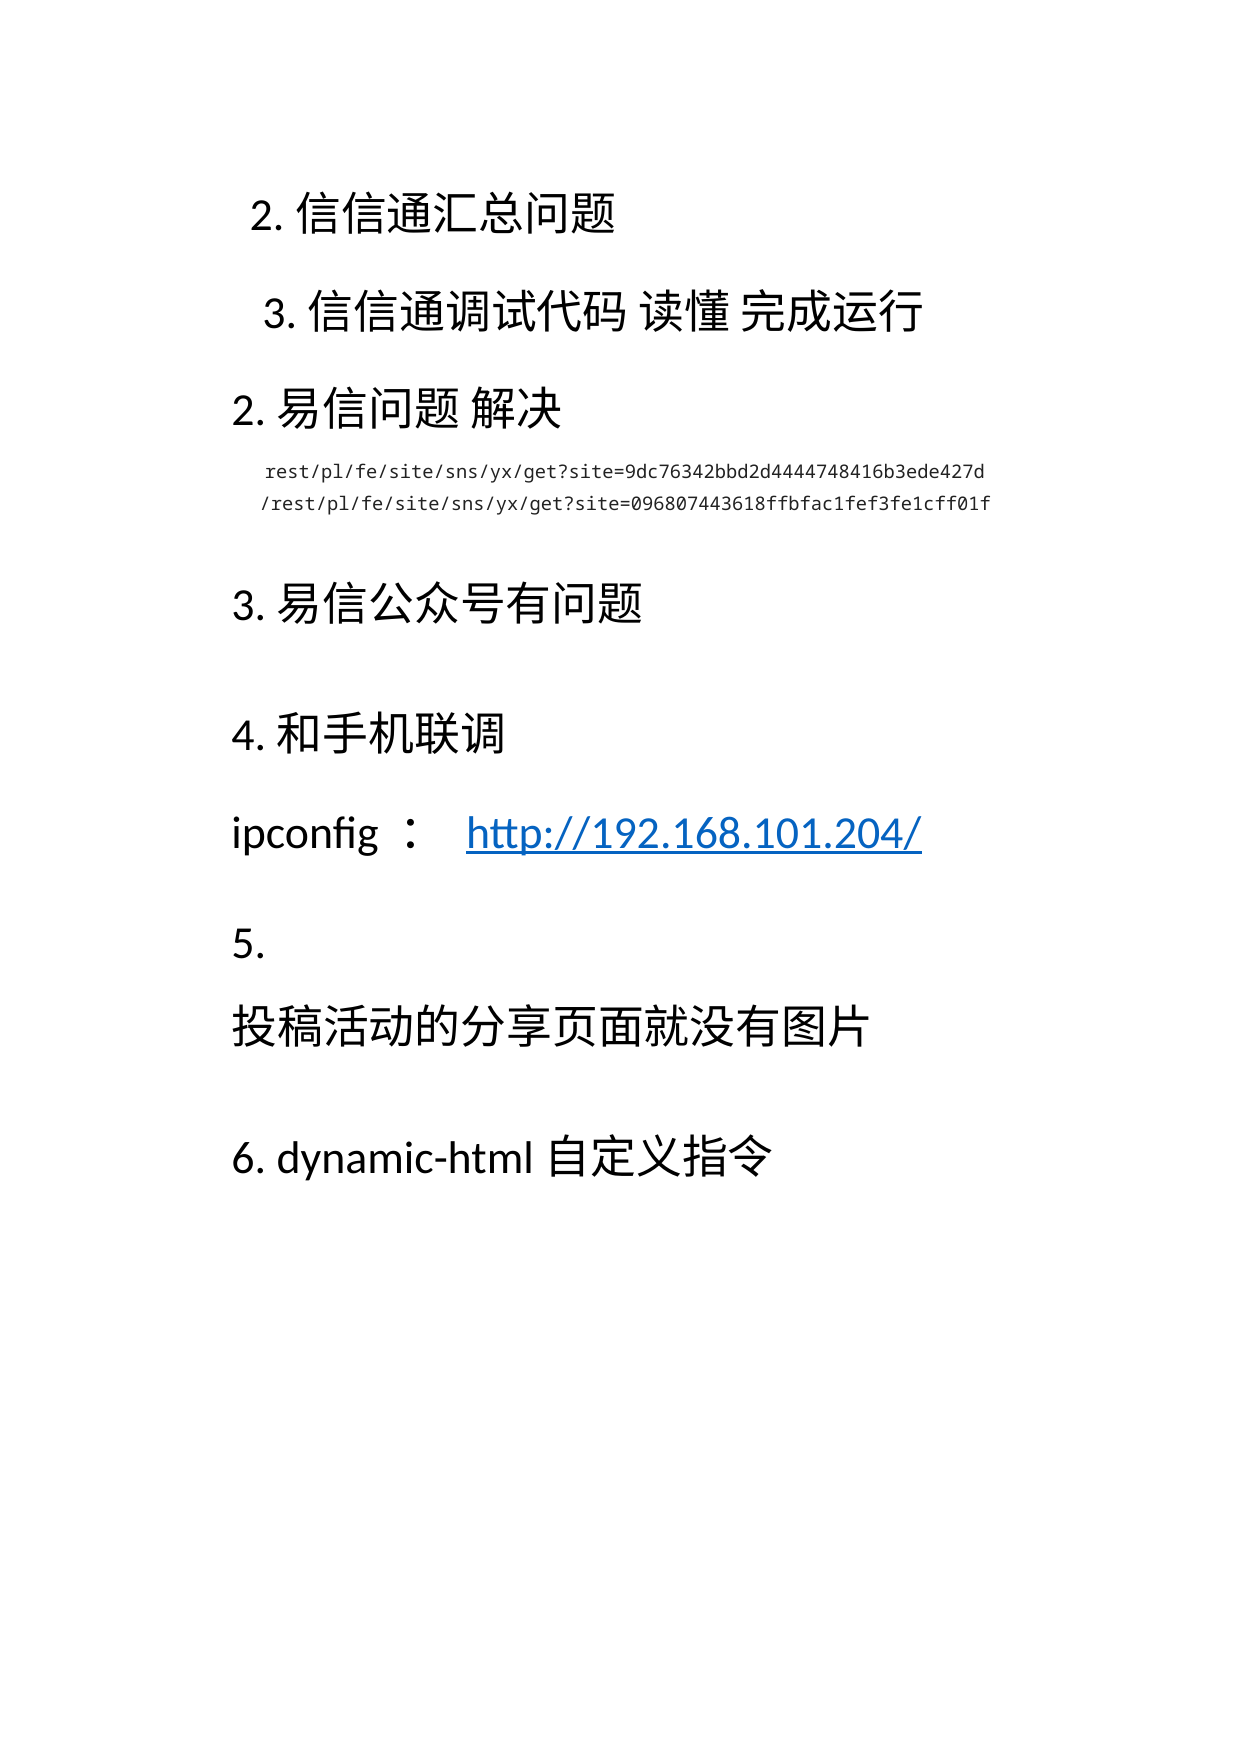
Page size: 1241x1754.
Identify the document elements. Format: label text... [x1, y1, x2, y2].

text 2. 易信问题 解决 [231, 357, 1053, 454]
text ipconfig ： http://192.168.101.204/ [231, 779, 1053, 877]
text /rest/pl/fe/site/sns/yx/get?site=096807443618ffbfac1fef3fe1cff01f [231, 487, 1053, 519]
text 投稿活动的分享页面就没有图片 [231, 974, 1053, 1072]
text 4. 和手机联调 [231, 682, 1053, 779]
text rest/pl/fe/site/sns/yx/get?site=9dc76342bbd2d4444748416b3ede427d [231, 454, 1053, 487]
text 3. 信信通调试代码 读懂 完成运行 [231, 259, 1053, 357]
text 6. dynamic-html 自定义指令 [231, 1104, 1053, 1202]
text 3. 易信公众号有问题 [231, 552, 1053, 649]
text 2. 信信通汇总问题 [187, 162, 1053, 259]
text 5. [231, 909, 1053, 974]
